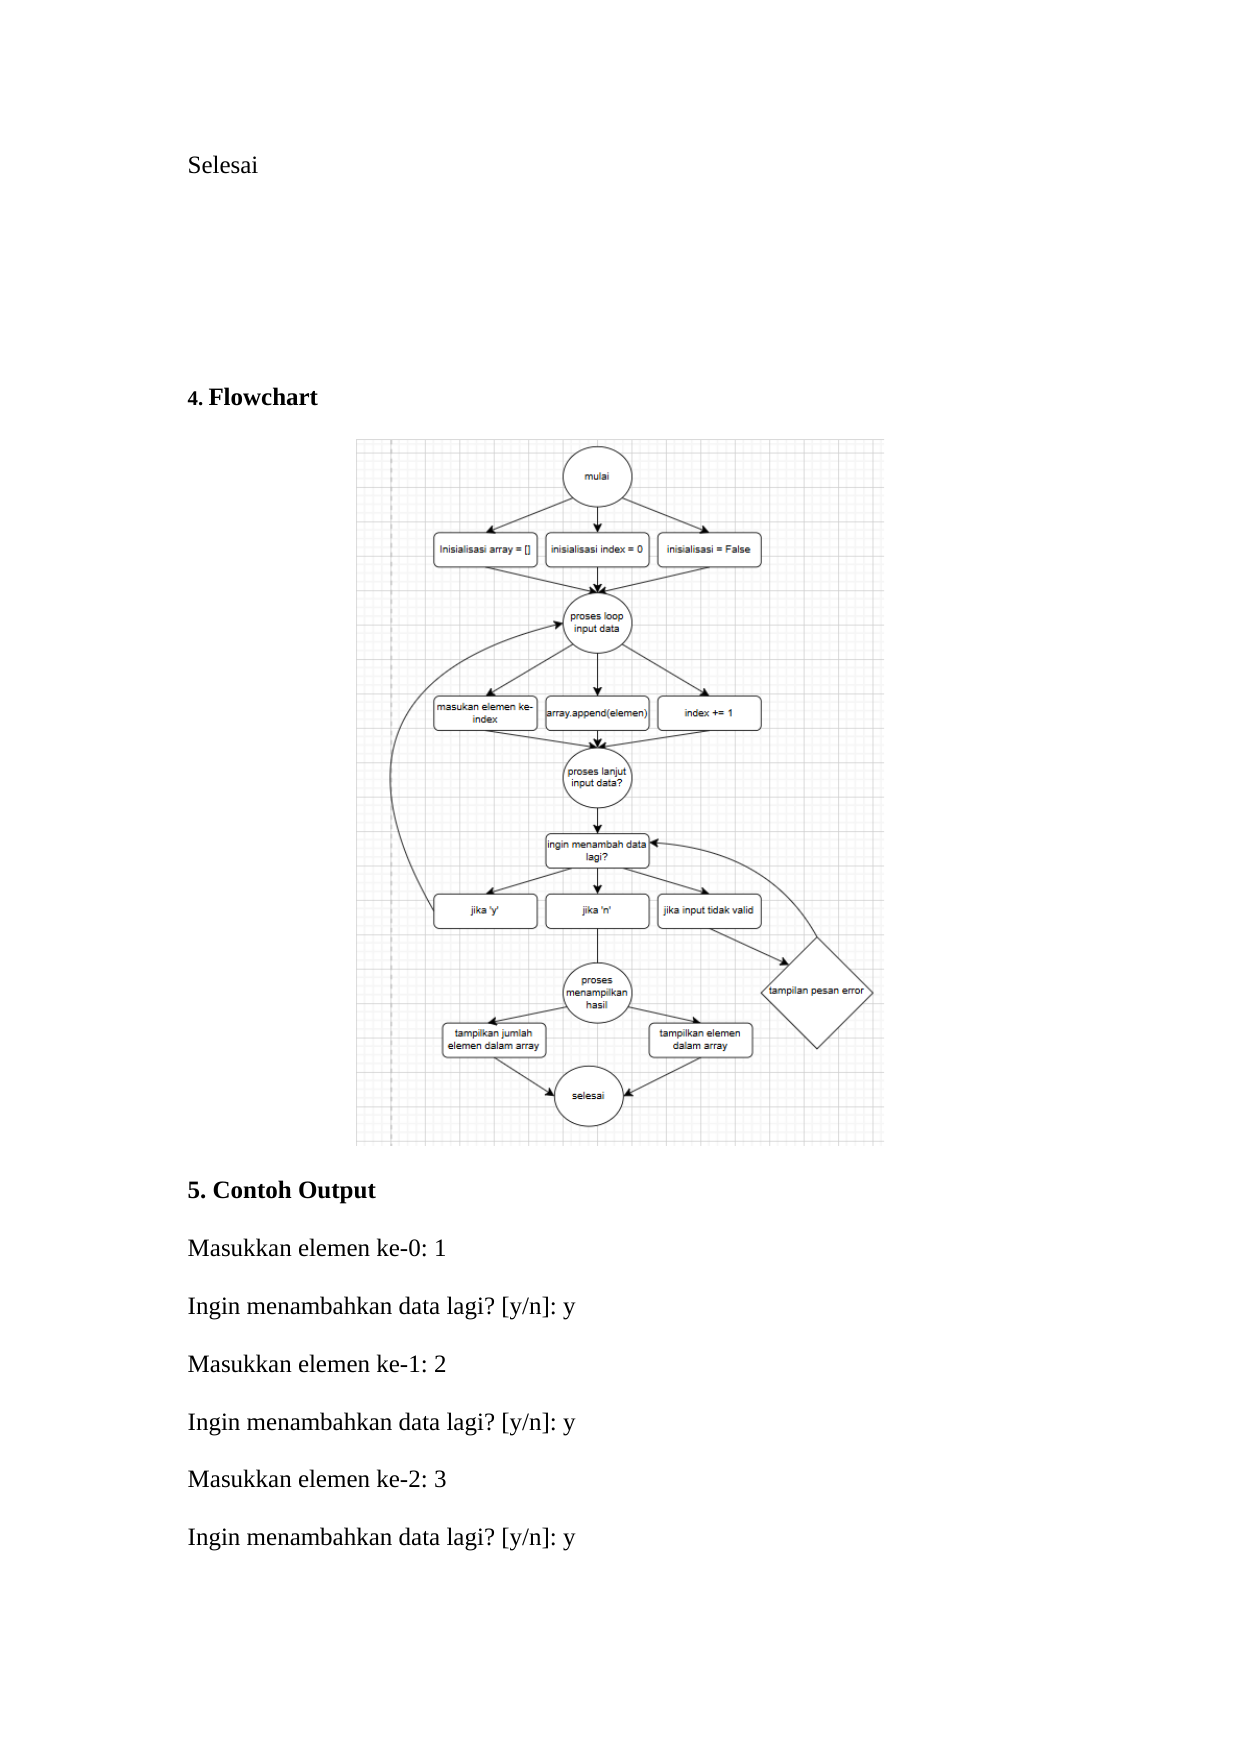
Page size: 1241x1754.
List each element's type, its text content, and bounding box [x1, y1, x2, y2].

list Masukkan elemen ke-1: 2 [187, 1349, 1053, 1377]
list Ingin menambahkan data lagi? [y/n]: y [187, 1291, 1053, 1319]
list Ingin menambahkan data lagi? [y/n]: y [187, 1522, 1053, 1551]
list Masukkan elemen ke-0: 1 [187, 1233, 1053, 1262]
list Ingin menambahkan data lagi? [y/n]: y [187, 1407, 1053, 1435]
picture [356, 439, 885, 1146]
list Flowchart [187, 382, 1053, 410]
text 5. Contoh Output [187, 1175, 1053, 1204]
list Selesai [187, 150, 1053, 179]
list Masukkan elemen ke-2: 3 [187, 1464, 1053, 1493]
